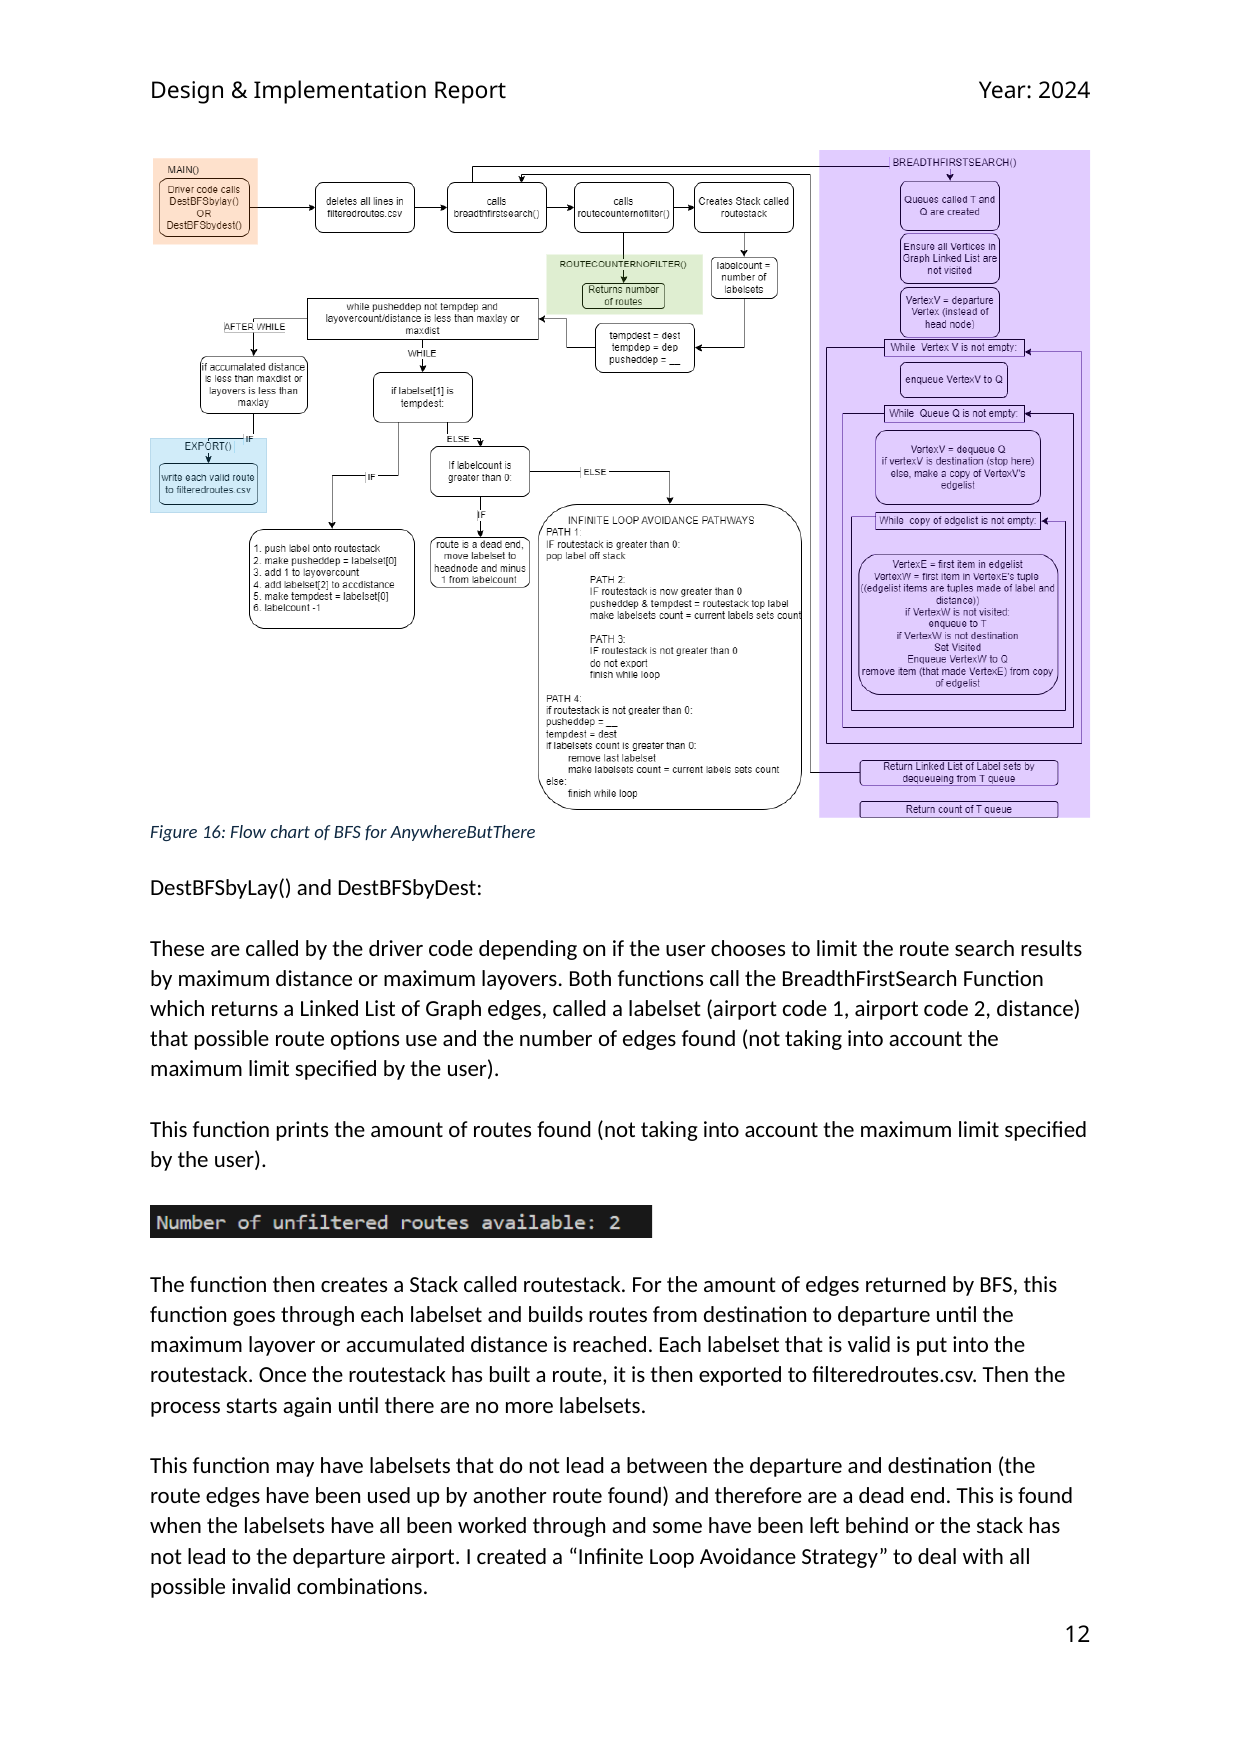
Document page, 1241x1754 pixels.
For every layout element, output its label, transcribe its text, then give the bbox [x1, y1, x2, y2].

text DestBFSbyLay() and DestBFSbyDest: [150, 873, 1090, 901]
text This function may have labelsets that do not lead a between the departure and destination (the route edges have been used up by another route found) and therefore are a dead end. This is found when the labelsets have all been worked through and some have been left behind or the stack has not lead to the departure airport. I created a “Infinite Loop Avoidance Strategy” to deal with all possible invalid combinations. [150, 1451, 1090, 1600]
text These are called by the driver code depending on if the user chooses to limit the route search results by maximum distance or maximum layovers. Both functions call the BreadthFirstSearch Function which returns a Linked List of Graph edges, called a labelset (airport code 1, airport code 2, distance) that possible route options use and the number of edges found (not taking into account the maximum limit specified by the user). [150, 934, 1090, 1083]
text This function prints the amount of routes found (not taking into account the maximum limit specified by the user). [150, 1115, 1090, 1173]
text Figure 16: Flow chart of BFS for AnywhereButThere [150, 820, 1090, 843]
picture [150, 1205, 653, 1238]
picture [150, 150, 1091, 818]
text The function then creates a Stack called routestack. For the amount of edges returned by BFS, this function goes through each labelset and builds routes from destination to departure until the maximum layover or accumulated distance is reached. Each labelset that is valid is put into the routestack. Once the routestack has built a route, it is then exported to filteredroutes.csv. Then the process starts again until there are no more labelsets. [150, 1270, 1090, 1419]
